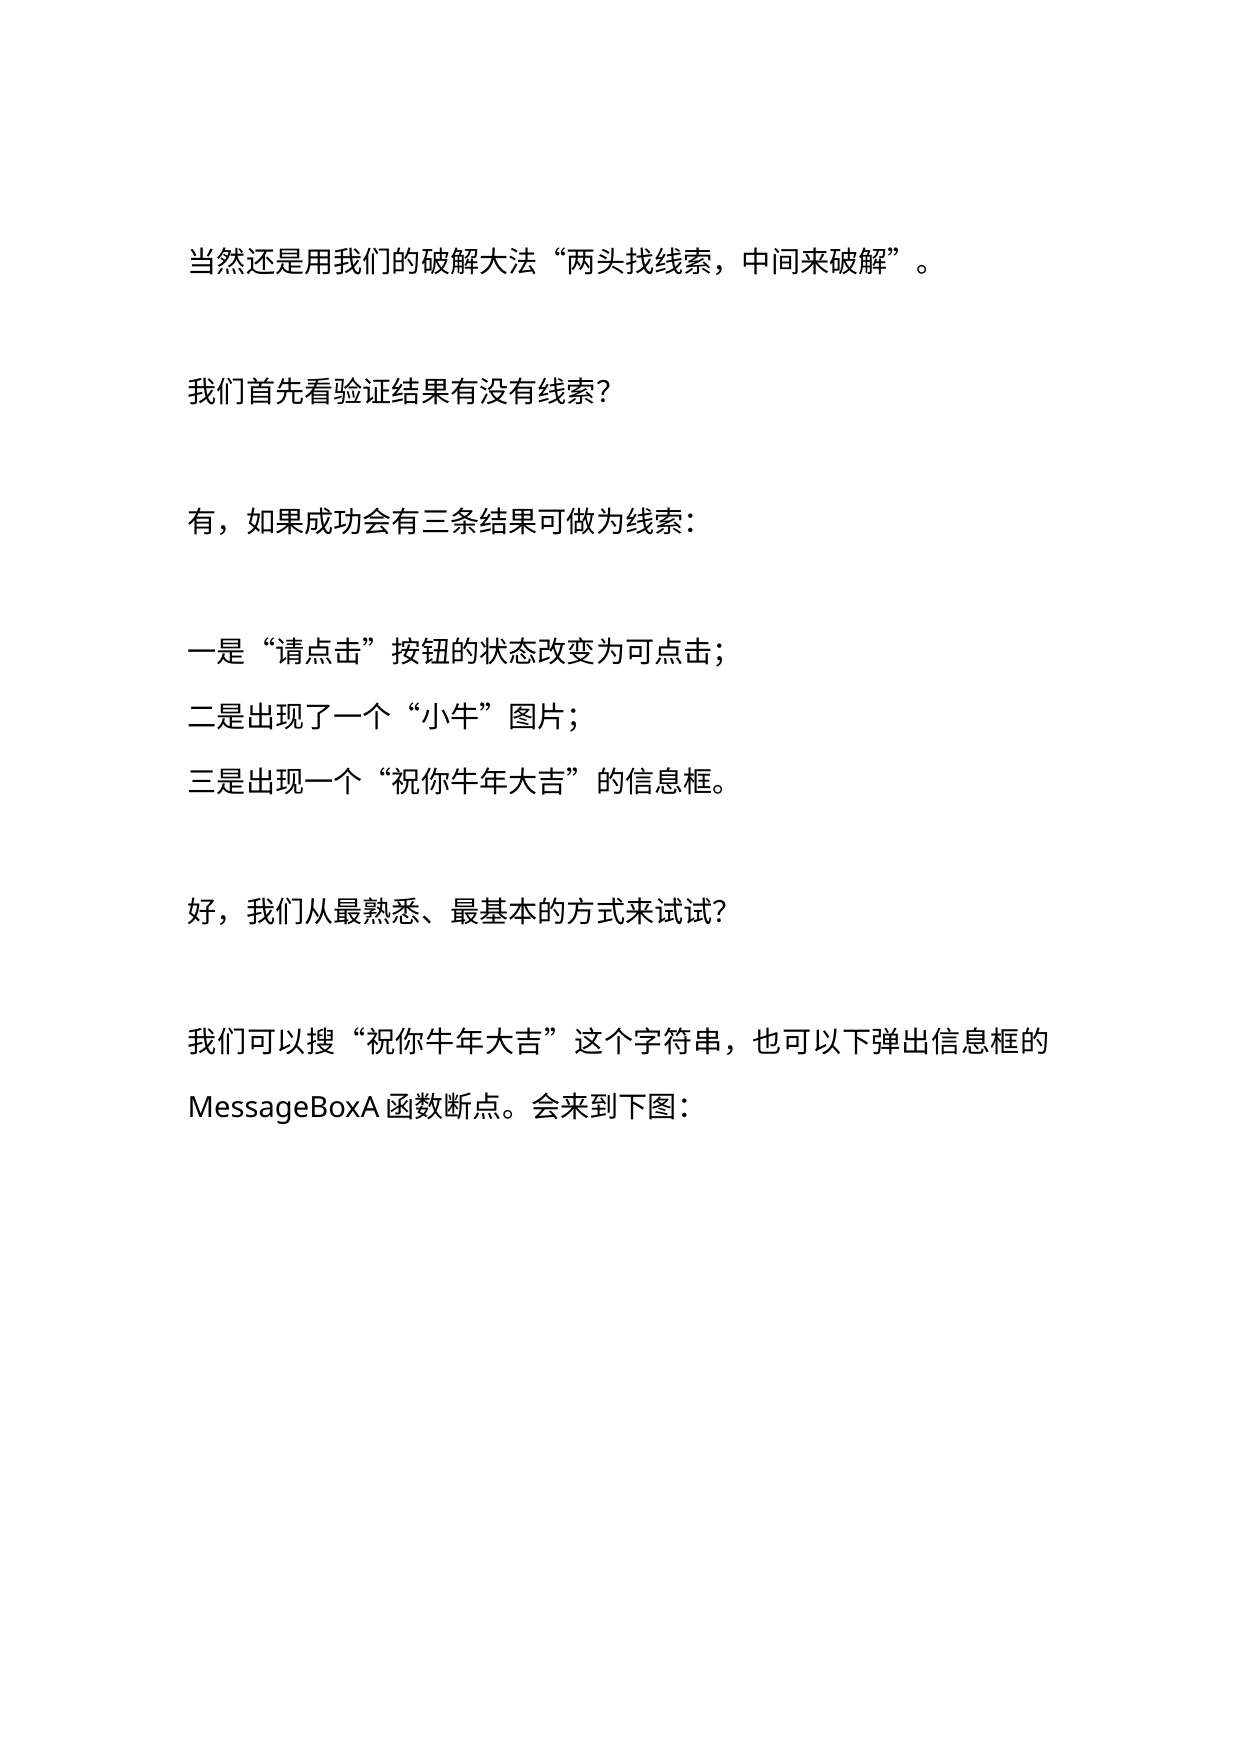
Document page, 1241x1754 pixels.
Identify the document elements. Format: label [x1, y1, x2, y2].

text [187, 162, 1053, 1137]
